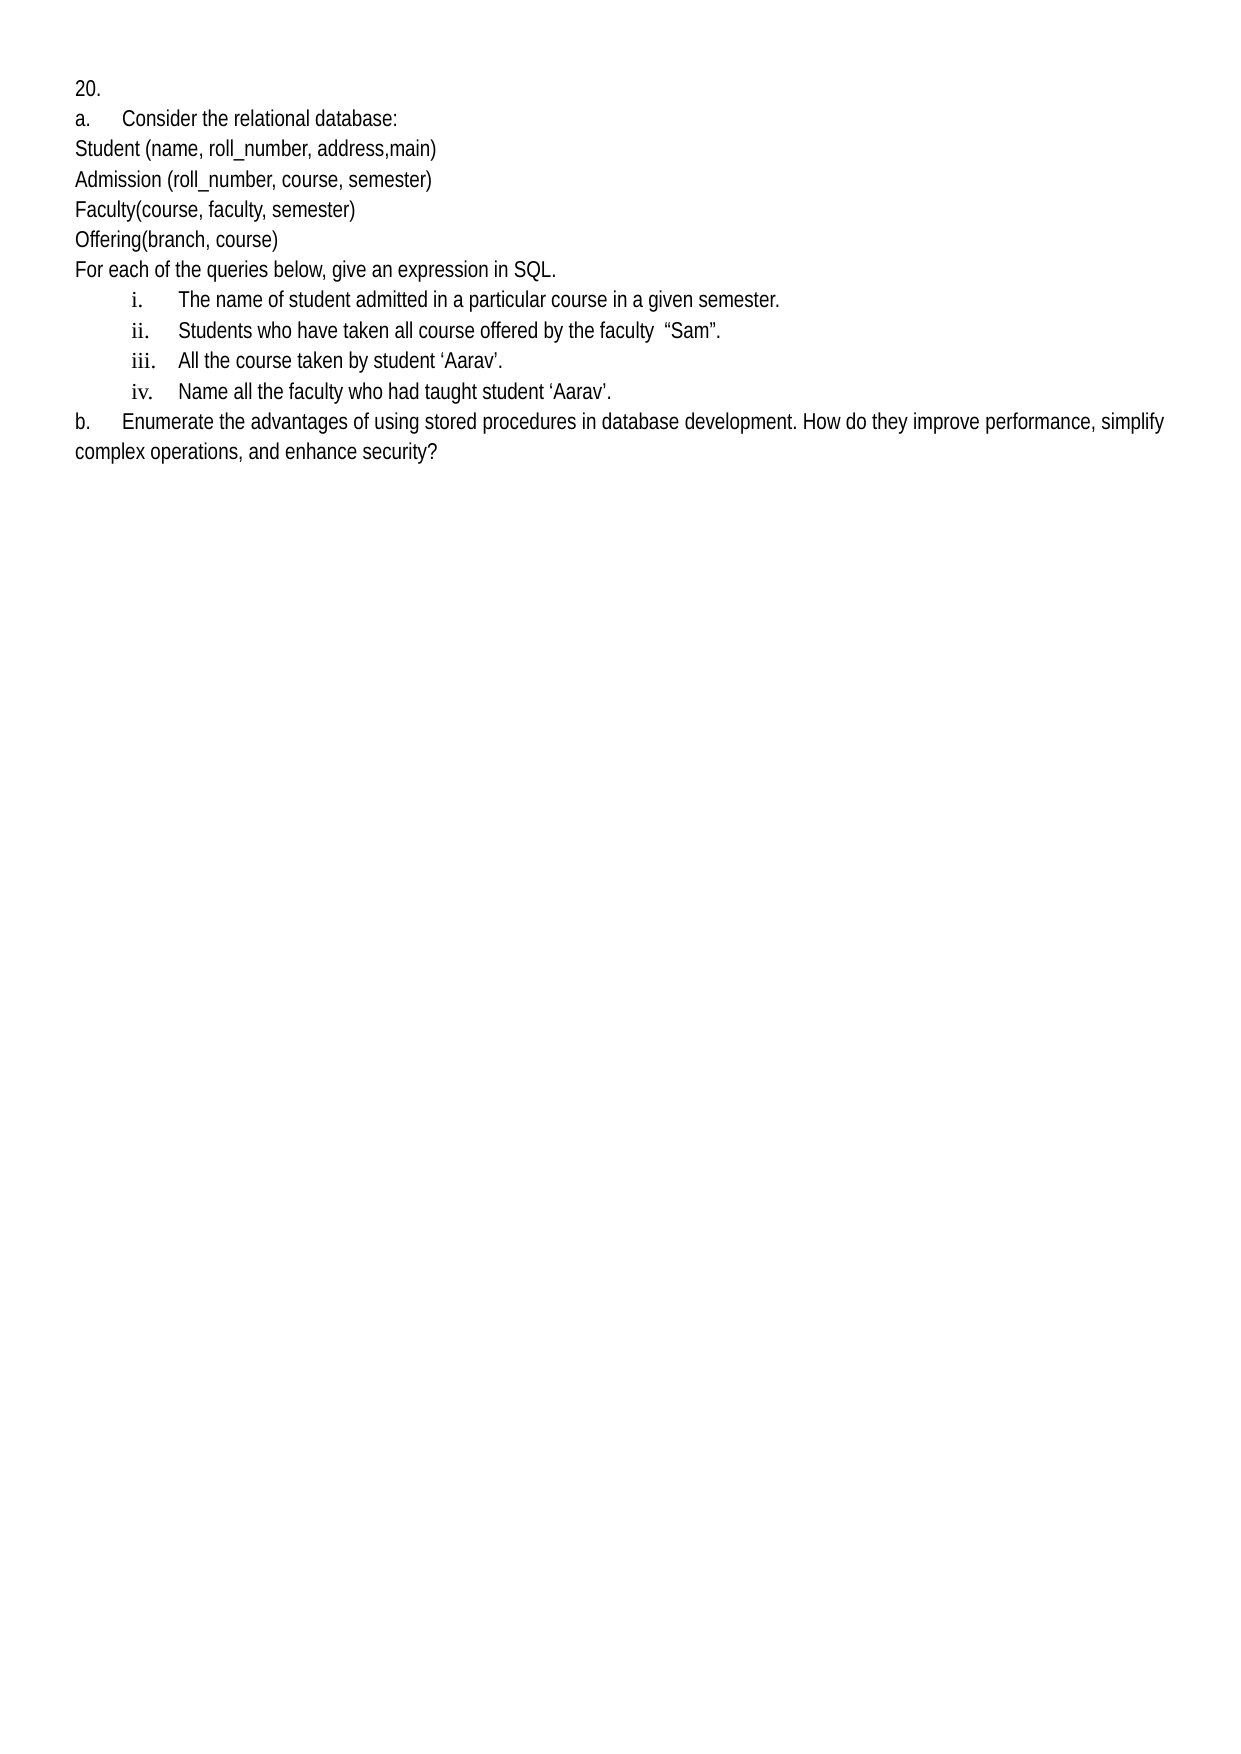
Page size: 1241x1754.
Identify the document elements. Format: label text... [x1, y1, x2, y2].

list Consider the relational database: [75, 105, 1165, 132]
list All the course taken by student ‘Aarav’. [131, 347, 1165, 374]
list Students who have taken all course offered by the faculty “Sam”. [131, 317, 1165, 343]
list Admission (roll_number, course, semester) [75, 166, 1165, 192]
list For each of the queries below, give an expression in SQL. [75, 256, 1165, 283]
list Offering(branch, course) [75, 226, 1165, 252]
list The name of student admitted in a particular course in a given semester. [131, 286, 1165, 313]
list Name all the faculty who had taught student ‘Aarav’. [131, 378, 1165, 404]
list Faculty(course, faculty, semester) [75, 196, 1165, 222]
list Student (name, roll_number, address,main) [75, 135, 1165, 162]
list Enumerate the advantages of using stored procedures in database development. How do they improve performance, simplify complex operations, and enhance security? [75, 408, 1165, 465]
